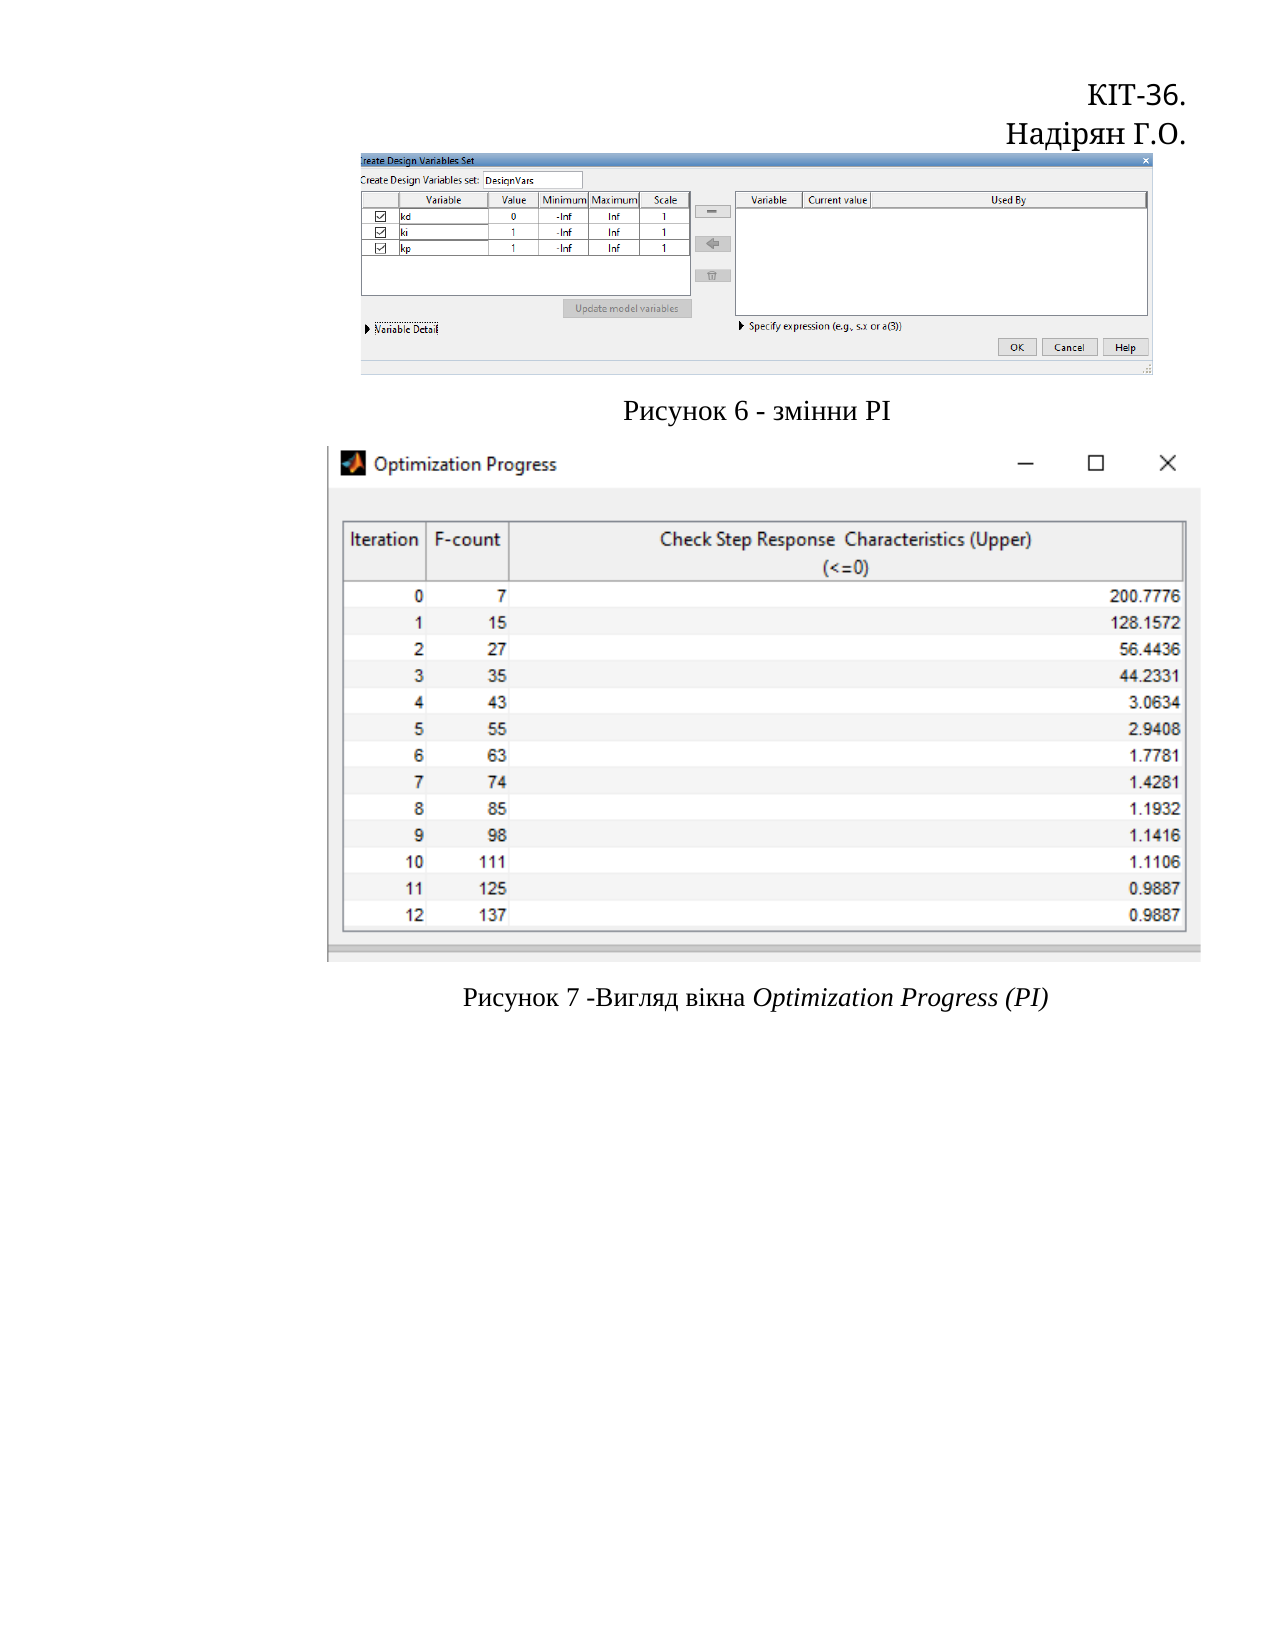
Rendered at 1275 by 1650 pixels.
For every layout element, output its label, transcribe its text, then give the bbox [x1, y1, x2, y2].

picture [327, 446, 1201, 962]
picture [360, 153, 1153, 375]
text Рисунок 7 -Вигляд вікна Optimization Progress (PI) [252, 981, 1186, 1012]
text Рисунок 6 - змінни PI [252, 393, 1186, 427]
